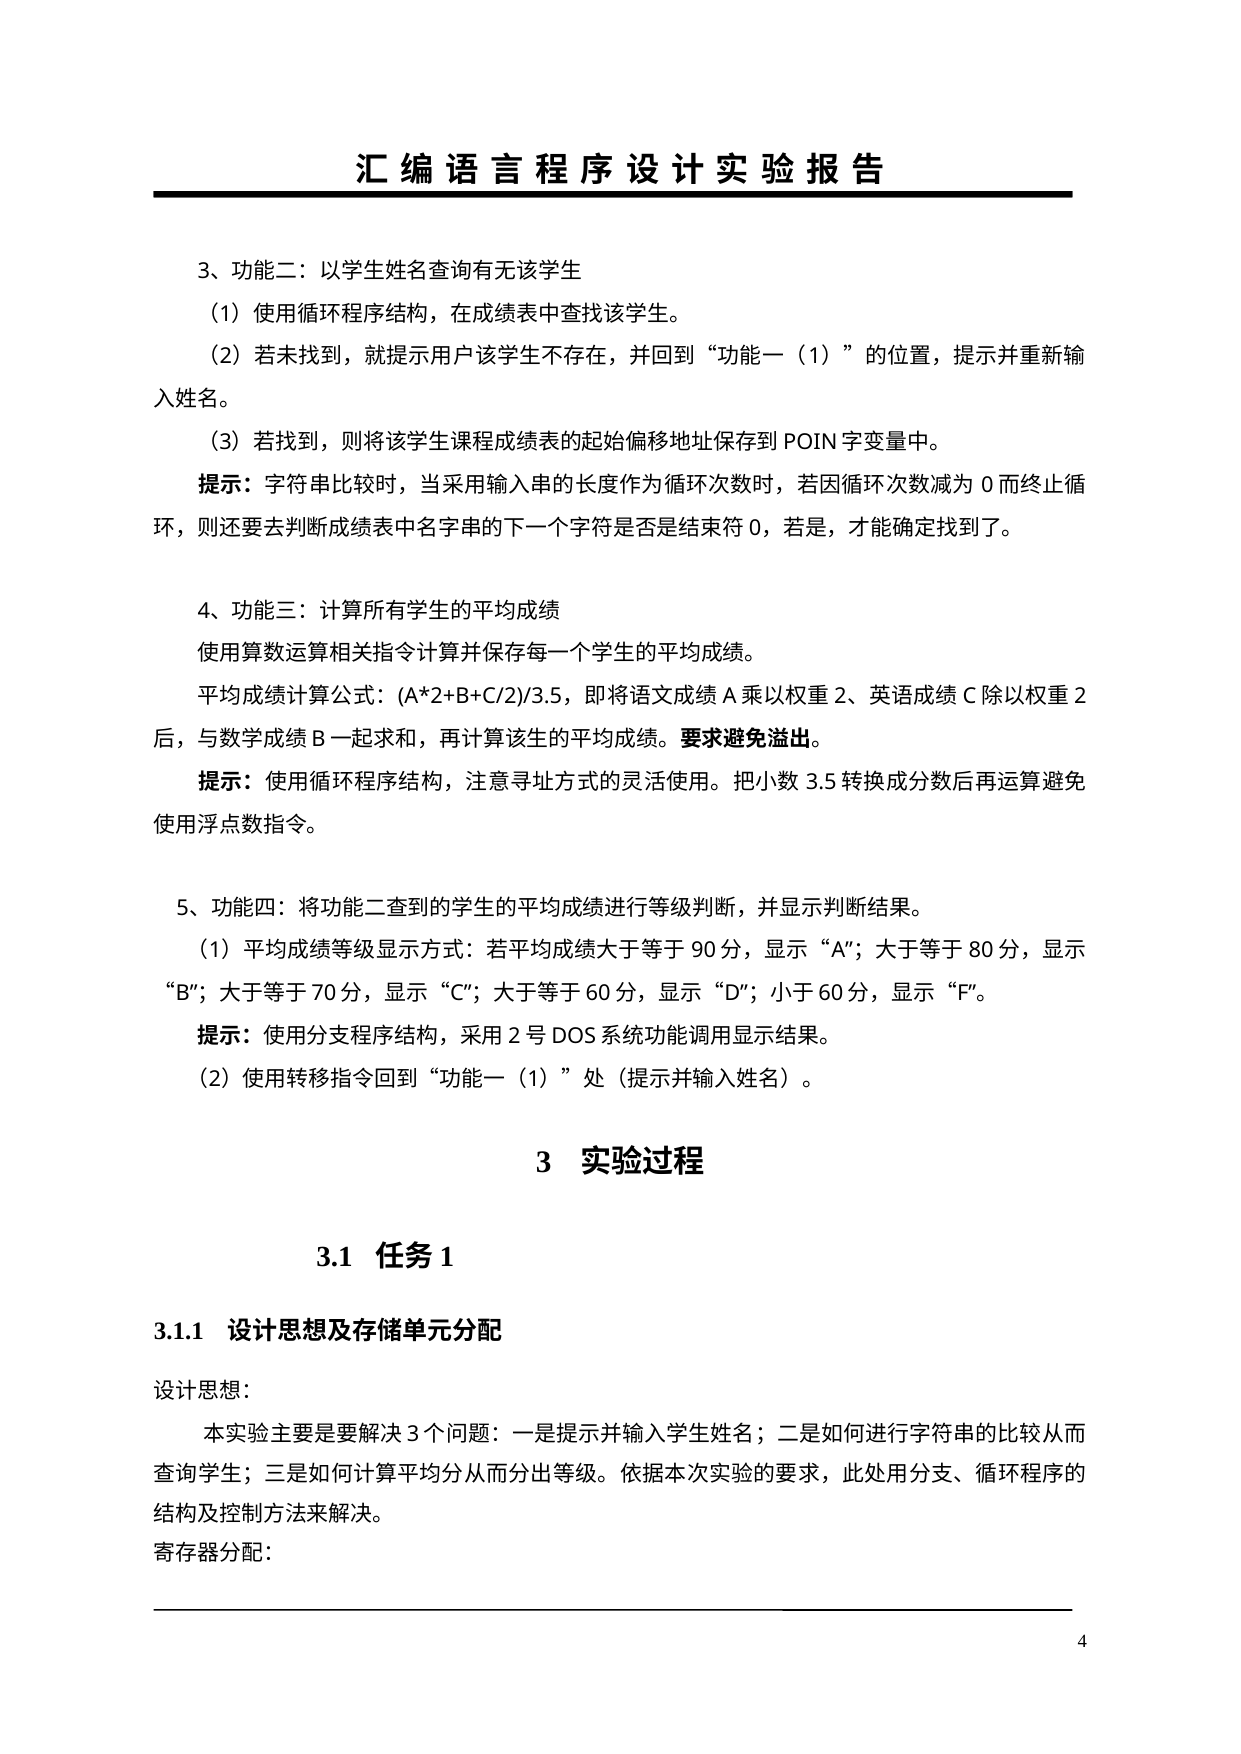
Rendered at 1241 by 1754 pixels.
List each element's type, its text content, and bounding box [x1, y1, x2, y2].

subtitle 实验过程 [153, 1136, 1087, 1181]
text 3、功能二：以学生姓名查询有无该学生 [153, 253, 1087, 284]
text （3）若找到，则将该学生课程成绩表的起始偏移地址保存到POIN字变量中。 [197, 424, 1087, 456]
text （1）平均成绩等级显示方式：若平均成绩大于等于90分，显示“A”；大于等于80分，显示“B”；大于等于70分，显示“C”；大于等于60分，显示“D”；小于60分，显示“F”。 [153, 932, 1087, 1007]
text 寄存器分配： [153, 1535, 1087, 1567]
text 提示：字符串比较时，当采用输入串的长度作为循环次数时，若因循环次数减为0而终止循环，则还要去判断成绩表中名字串的下一个字符是否是结束符0，若是，才能确定找到了。 [153, 467, 1087, 541]
text 提示：使用循环程序结构，注意寻址方式的灵活使用。把小数3.5转换成分数后再运算避免使用浮点数指令。 [153, 764, 1087, 838]
text （2）若未找到，就提示用户该学生不存在，并回到“功能一（1）”的位置，提示并重新输入姓名。 [153, 338, 1087, 413]
text 平均成绩计算公式：(A*2+B+C/2)/3.5，即将语文成绩A乘以权重2、英语成绩C除以权重2后，与数学成绩B一起求和，再计算该生的平均成绩。要求避免溢出。 [153, 678, 1087, 753]
subtitle 设计思想及存储单元分配 [153, 1311, 1087, 1347]
text 设计思想： [153, 1373, 1087, 1405]
text （2）使用转移指令回到“功能一（1）”处（提示并输入姓名）。 [153, 1061, 1087, 1092]
text 本实验主要是要解决3个问题：一是提示并输入学生姓名；二是如何进行字符串的比较从而查询学生；三是如何计算平均分从而分出等级。依据本次实验的要求，此处用分支、循环程序的结构及控制方法来解决。 [153, 1416, 1087, 1527]
text 4、功能三：计算所有学生的平均成绩 [197, 593, 1087, 624]
subtitle 任务1 [316, 1233, 1087, 1275]
text 5、功能四：将功能二查到的学生的平均成绩进行等级判断，并显示判断结果。 [153, 889, 1087, 921]
text （1）使用循环程序结构，在成绩表中查找该学生。 [153, 296, 1087, 327]
text 提示：使用分支程序结构，采用2号DOS系统功能调用显示结果。 [153, 1018, 1087, 1050]
text 使用算数运算相关指令计算并保存每一个学生的平均成绩。 [153, 635, 1087, 667]
